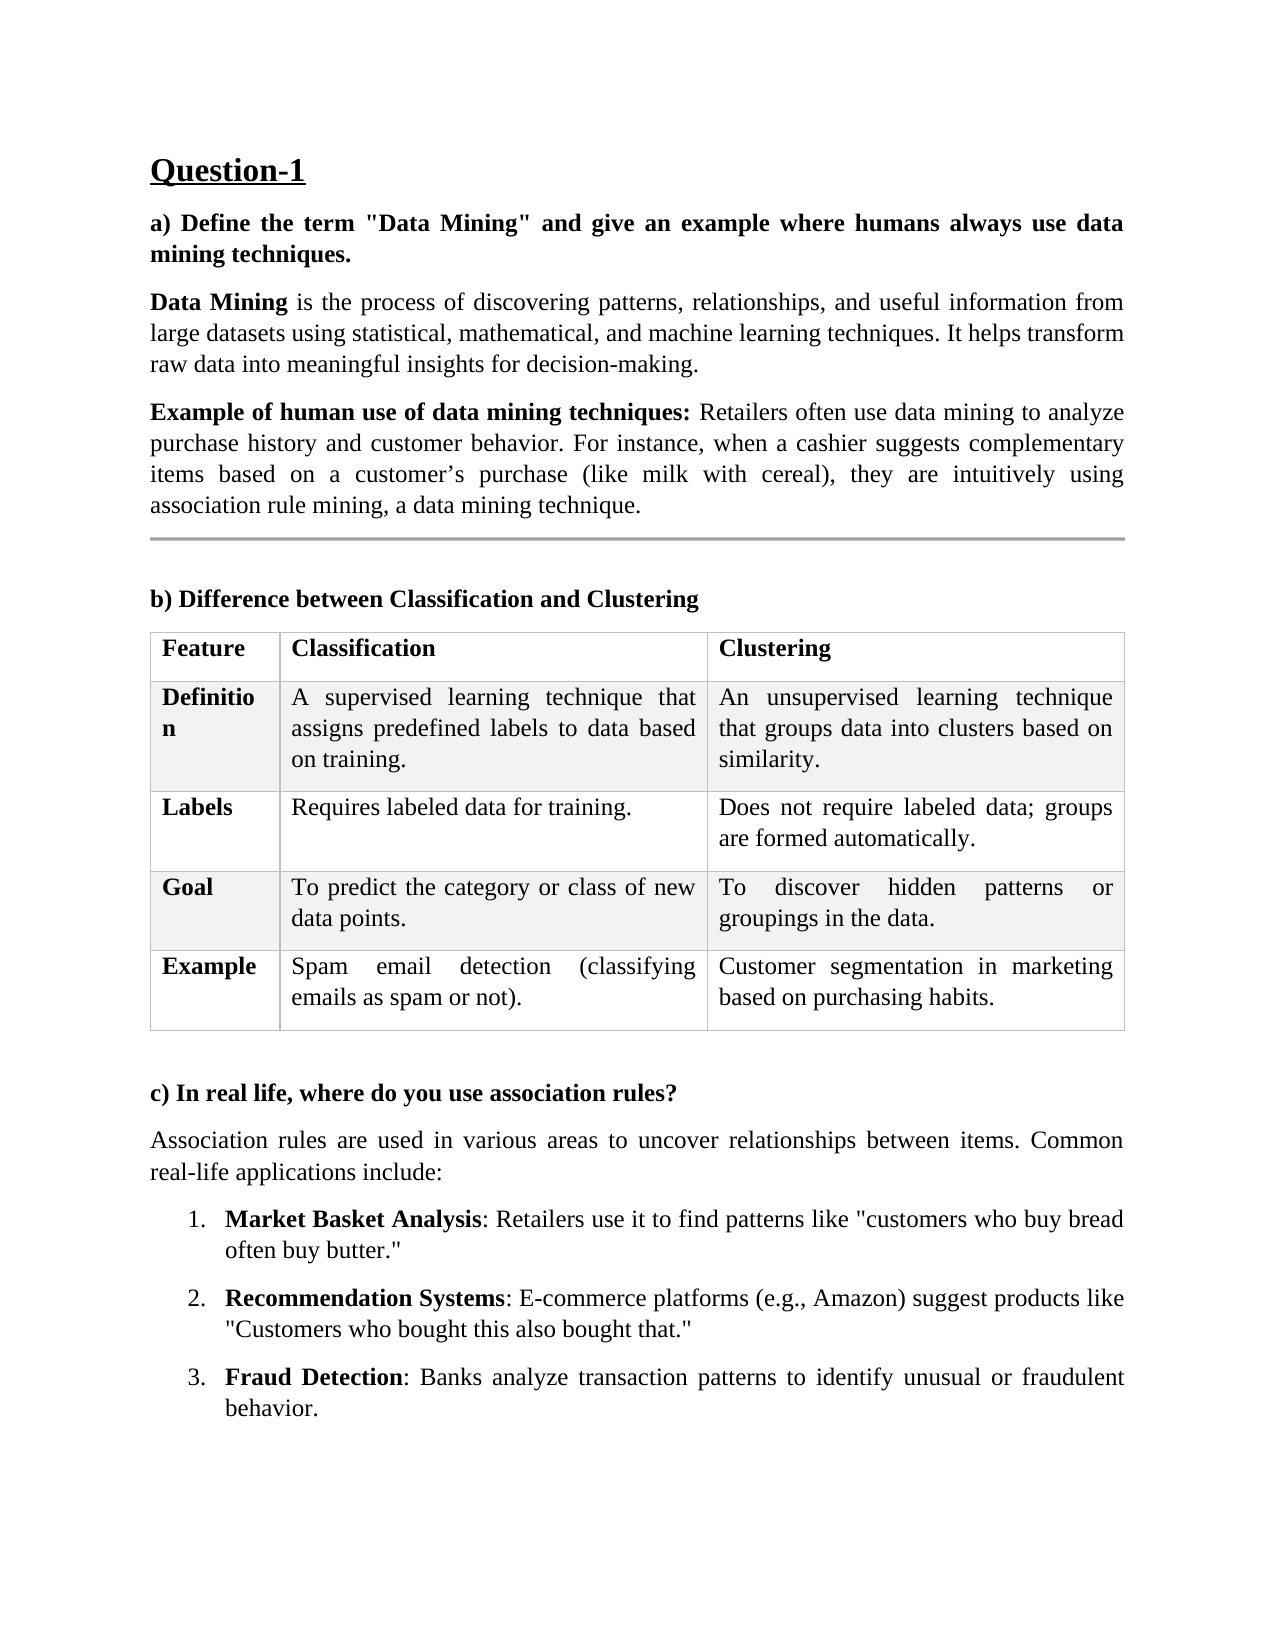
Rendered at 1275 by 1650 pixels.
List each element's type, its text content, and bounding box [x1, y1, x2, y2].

table_header Classification [281, 633, 707, 681]
text Example of human use of data mining techniques: Retailers often use data mining to analyze purchase history and customer behavior. For instance, when a cashier suggests complementary items based on a customer’s purchase (like milk with cereal), they are intuitively using association rule mining, a data mining technique. [150, 397, 1125, 518]
text b) Difference between Classification and Clustering [150, 584, 1125, 613]
table_cell Requires labeled data for training. [281, 792, 707, 871]
table_cell An unsupervised learning technique that groups data into clusters based on similarity. [708, 682, 1124, 791]
list Fraud Detection: Banks analyze transaction patterns to identify unusual or fraudulent behavior. [187, 1362, 1125, 1422]
table_cell Labels [151, 792, 279, 871]
text a) Define the term "Data Mining" and give an example where humans always use data mining techniques. [150, 208, 1125, 268]
list Recommendation Systems: E-commerce platforms (e.g., Amazon) suggest products like "Customers who bought this also bought that." [187, 1283, 1125, 1343]
text c) In real life, where do you use association rules? [150, 1078, 1125, 1107]
table_cell Spam email detection (classifying emails as spam or not). [281, 951, 707, 1030]
table_header Clustering [708, 633, 1124, 681]
table_cell Definition [151, 682, 279, 791]
table_cell To discover hidden patterns or groupings in the data. [708, 872, 1124, 950]
table_cell Does not require labeled data; groups are formed automatically. [708, 792, 1124, 871]
table_cell A supervised learning technique that assigns predefined labels to data based on training. [281, 682, 707, 791]
text Question-1 [150, 150, 1125, 188]
text Data Mining is the process of discovering patterns, relationships, and useful information from large datasets using statistical, mathematical, and machine learning techniques. It helps transform raw data into meaningful insights for decision-making. [150, 287, 1125, 378]
table_header Feature [151, 633, 279, 681]
table_cell Goal [151, 872, 279, 950]
list Market Basket Analysis: Retailers use it to find patterns like "customers who buy bread often buy butter." [187, 1204, 1125, 1264]
table_cell Example [151, 951, 279, 1030]
table_cell To predict the category or class of new data points. [281, 872, 707, 950]
text Association rules are used in various areas to uncover relationships between items. Common real-life applications include: [150, 1126, 1125, 1185]
table_cell Customer segmentation in marketing based on purchasing habits. [708, 951, 1124, 1030]
